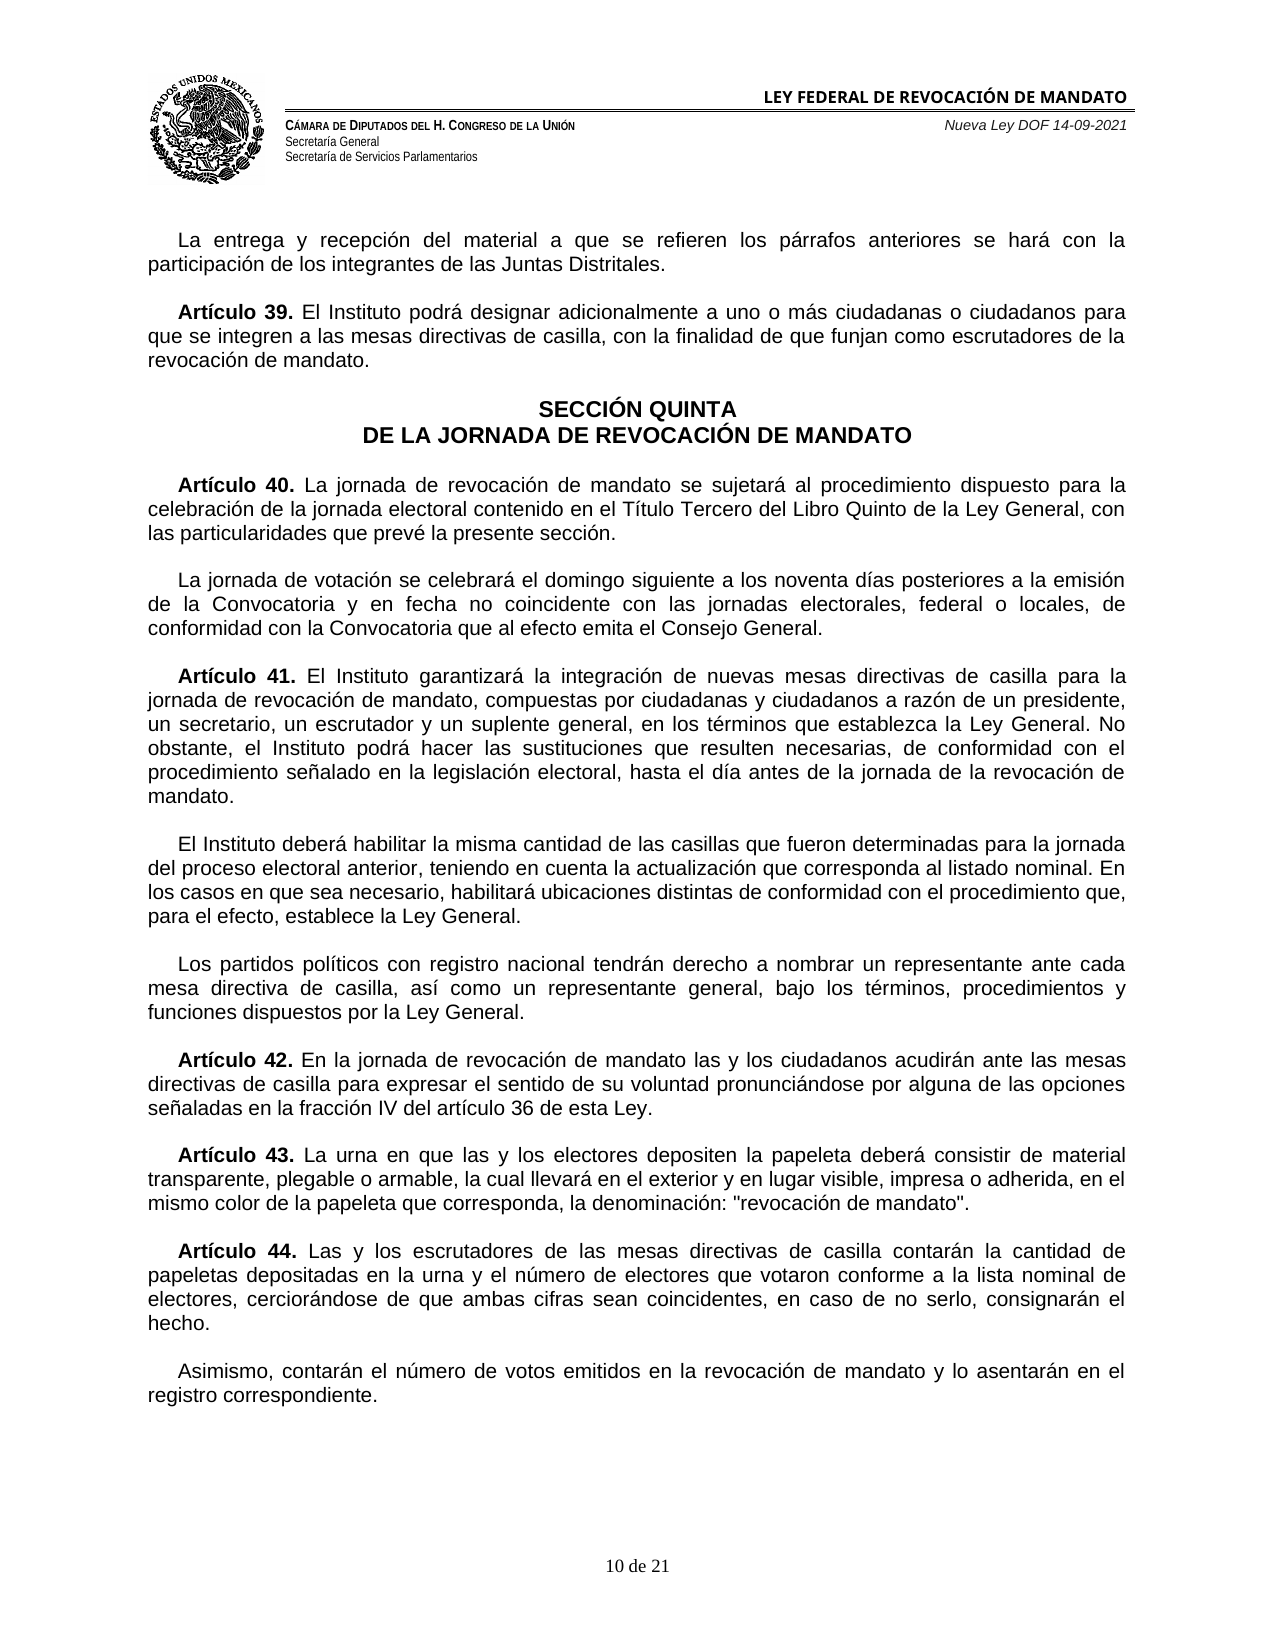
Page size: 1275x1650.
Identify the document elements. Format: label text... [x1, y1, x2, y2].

text Artículo 40. La jornada de revocación de mandato se sujetará al procedimiento dispuesto para la celebración de la jornada electoral contenido en el Título Tercero del Libro Quinto de la Ley General, con las particularidades que prevé la presente sección. [148, 472, 1127, 544]
text DE LA JORNADA DE REVOCACIÓN DE MANDATO [148, 422, 1127, 448]
text El Instituto deberá habilitar la misma cantidad de las casillas que fueron determinadas para la jornada del proceso electoral anterior, teniendo en cuenta la actualización que corresponda al listado nominal. En los casos en que sea necesario, habilitará ubicaciones distintas de conformidad con el procedimiento que, para el efecto, establece la Ley General. [148, 832, 1127, 928]
text Artículo 44. Las y los escrutadores de las mesas directivas de casilla contarán la cantidad de papeletas depositadas en la urna y el número de electores que votaron conforme a la lista nominal de electores, cerciorándose de que ambas cifras sean coincidentes, en caso de no serlo, consignarán el hecho. [148, 1239, 1127, 1335]
text Los partidos políticos con registro nacional tendrán derecho a nombrar un representante ante cada mesa directiva de casilla, así como un representante general, bajo los términos, procedimientos y funciones dispuestos por la Ley General. [148, 952, 1127, 1023]
text La jornada de votación se celebrará el domingo siguiente a los noventa días posteriores a la emisión de la Convocatoria y en fecha no coincidente con las jornadas electorales, federal o locales, de conformidad con la Convocatoria que al efecto emita el Consejo General. [148, 568, 1127, 640]
text Asimismo, contarán el número de votos emitidos en la revocación de mandato y lo asentarán en el registro correspondiente. [148, 1359, 1127, 1407]
text La entrega y recepción del material a que se refieren los párrafos anteriores se hará con la participación de los integrantes de las Juntas Distritales. [148, 228, 1127, 276]
text Artículo 41. El Instituto garantizará la integración de nuevas mesas directivas de casilla para la jornada de revocación de mandato, compuestas por ciudadanas y ciudadanos a razón de un presidente, un secretario, un escrutador y un suplente general, en los términos que establezca la Ley General. No obstante, el Instituto podrá hacer las sustituciones que resulten necesarias, de conformidad con el procedimiento señalado en la legislación electoral, hasta el día antes de la jornada de la revocación de mandato. [148, 664, 1127, 808]
text Artículo 43. La urna en que las y los electores depositen la papeleta deberá consistir de material transparente, plegable o armable, la cual llevará en el exterior y en lugar visible, impresa o adherida, en el mismo color de la papeleta que corresponda, la denominación: "revocación de mandato". [148, 1143, 1127, 1215]
text Artículo 39. El Instituto podrá designar adicionalmente a uno o más ciudadanas o ciudadanos para que se integren a las mesas directivas de casilla, con la finalidad de que funjan como escrutadores de la revocación de mandato. [148, 300, 1127, 372]
text Artículo 42. En la jornada de revocación de mandato las y los ciudadanos acudirán ante las mesas directivas de casilla para expresar el sentido de su voluntad pronunciándose por alguna de las opciones señaladas en la fracción IV del artículo 36 de esta Ley. [148, 1047, 1127, 1119]
text SECCIÓN QUINTA [148, 396, 1127, 422]
